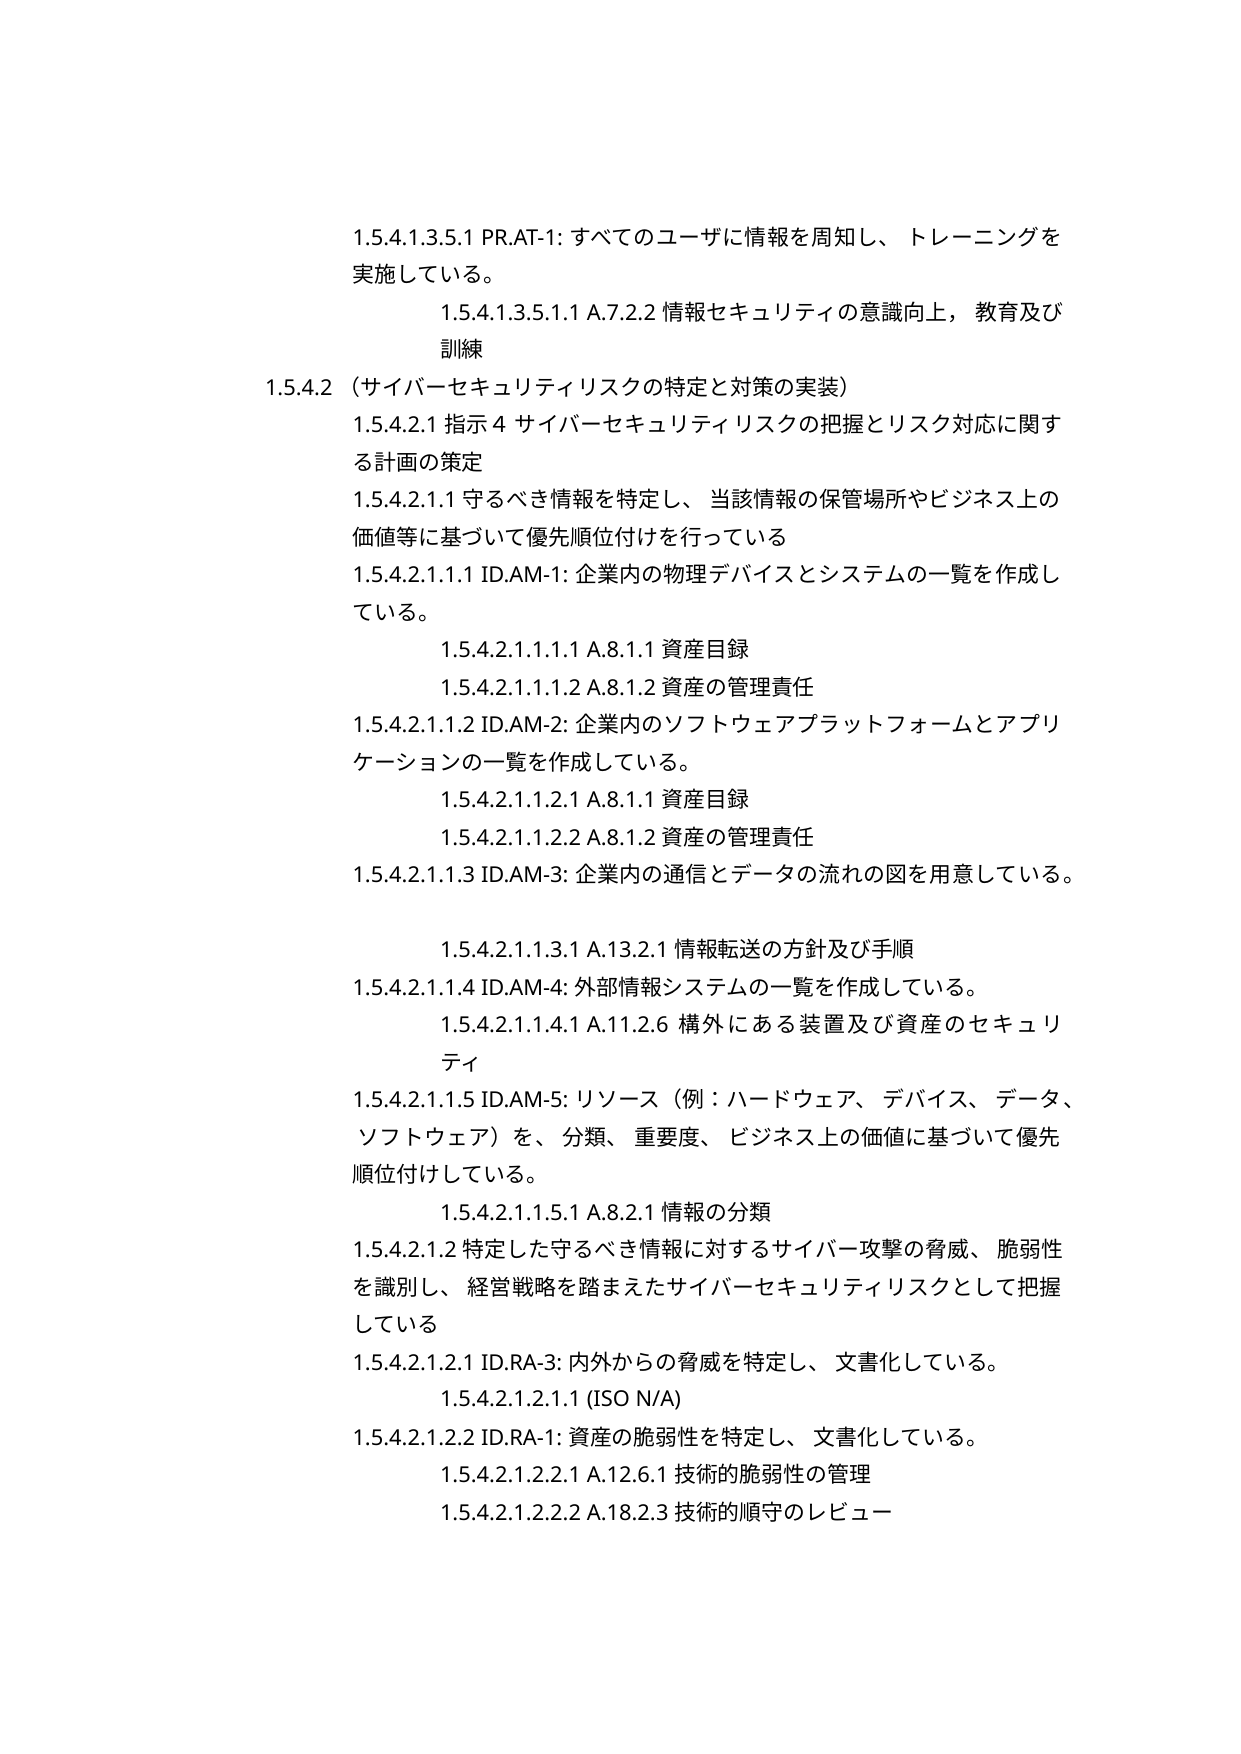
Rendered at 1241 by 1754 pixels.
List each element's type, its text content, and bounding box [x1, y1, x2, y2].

text ID.RA-1: 資産の脆弱性を特定し、 文書化している。 [352, 1417, 1063, 1454]
text A.8.1.2 資産の管理責任 [440, 817, 1063, 854]
text A.8.1.1 資産目録 [440, 779, 1063, 817]
text A.13.2.1 情報転送の方針及び手順 [440, 929, 1063, 967]
text ID.AM-3: 企業内の通信とデータの流れの図を用意している。 [352, 854, 1063, 929]
text A.8.2.1 情報の分類 [440, 1192, 1063, 1229]
text 指示４ サイバーセキュリティリスクの把握とリスク対応に関する計画の策定 [352, 404, 1063, 479]
text ID.AM-2: 企業内のソフトウェアプラットフォームとアプリケーションの一覧を作成している。 [352, 704, 1063, 779]
text （サイバーセキュリティリスクの特定と対策の実装） [265, 367, 1063, 404]
text A.11.2.6 構外にある装置及び資産のセキュリティ [440, 1004, 1063, 1079]
text ID.RA-3: 内外からの脅威を特定し、 文書化している。 [352, 1342, 1063, 1379]
text 守るべき情報を特定し、 当該情報の保管場所やビジネス上の価値等に基づいて優先順位付けを行っている [352, 479, 1063, 554]
text A.12.6.1 技術的脆弱性の管理 [440, 1454, 1063, 1492]
text ID.AM-5: リソース（例：ハードウェア、 デバイス、 データ、 ソフトウェア）を、 分類、 重要度、 ビジネス上の価値に基づいて優先順位付けしている。 [352, 1079, 1063, 1192]
text 特定した守るべき情報に対するサイバー攻撃の脅威、 脆弱性を識別し、 経営戦略を踏まえたサイバーセキュリティリスクとして把握している [352, 1229, 1063, 1342]
text A.8.1.1 資産目録 [440, 629, 1063, 667]
text A.7.2.2 情報セキュリティの意識向上， 教育及び訓練 [440, 292, 1063, 367]
text ID.AM-4: 外部情報システムの一覧を作成している。 [352, 967, 1063, 1004]
text PR.AT-1: すべてのユーザに情報を周知し、 トレーニングを実施している。 [352, 217, 1063, 292]
text ID.AM-1: 企業内の物理デバイスとシステムの一覧を作成している。 [352, 554, 1063, 629]
text A.8.1.2 資産の管理責任 [440, 667, 1063, 704]
text (ISO N/A) [440, 1379, 1063, 1417]
text A.18.2.3 技術的順守のレビュー [440, 1492, 1063, 1529]
